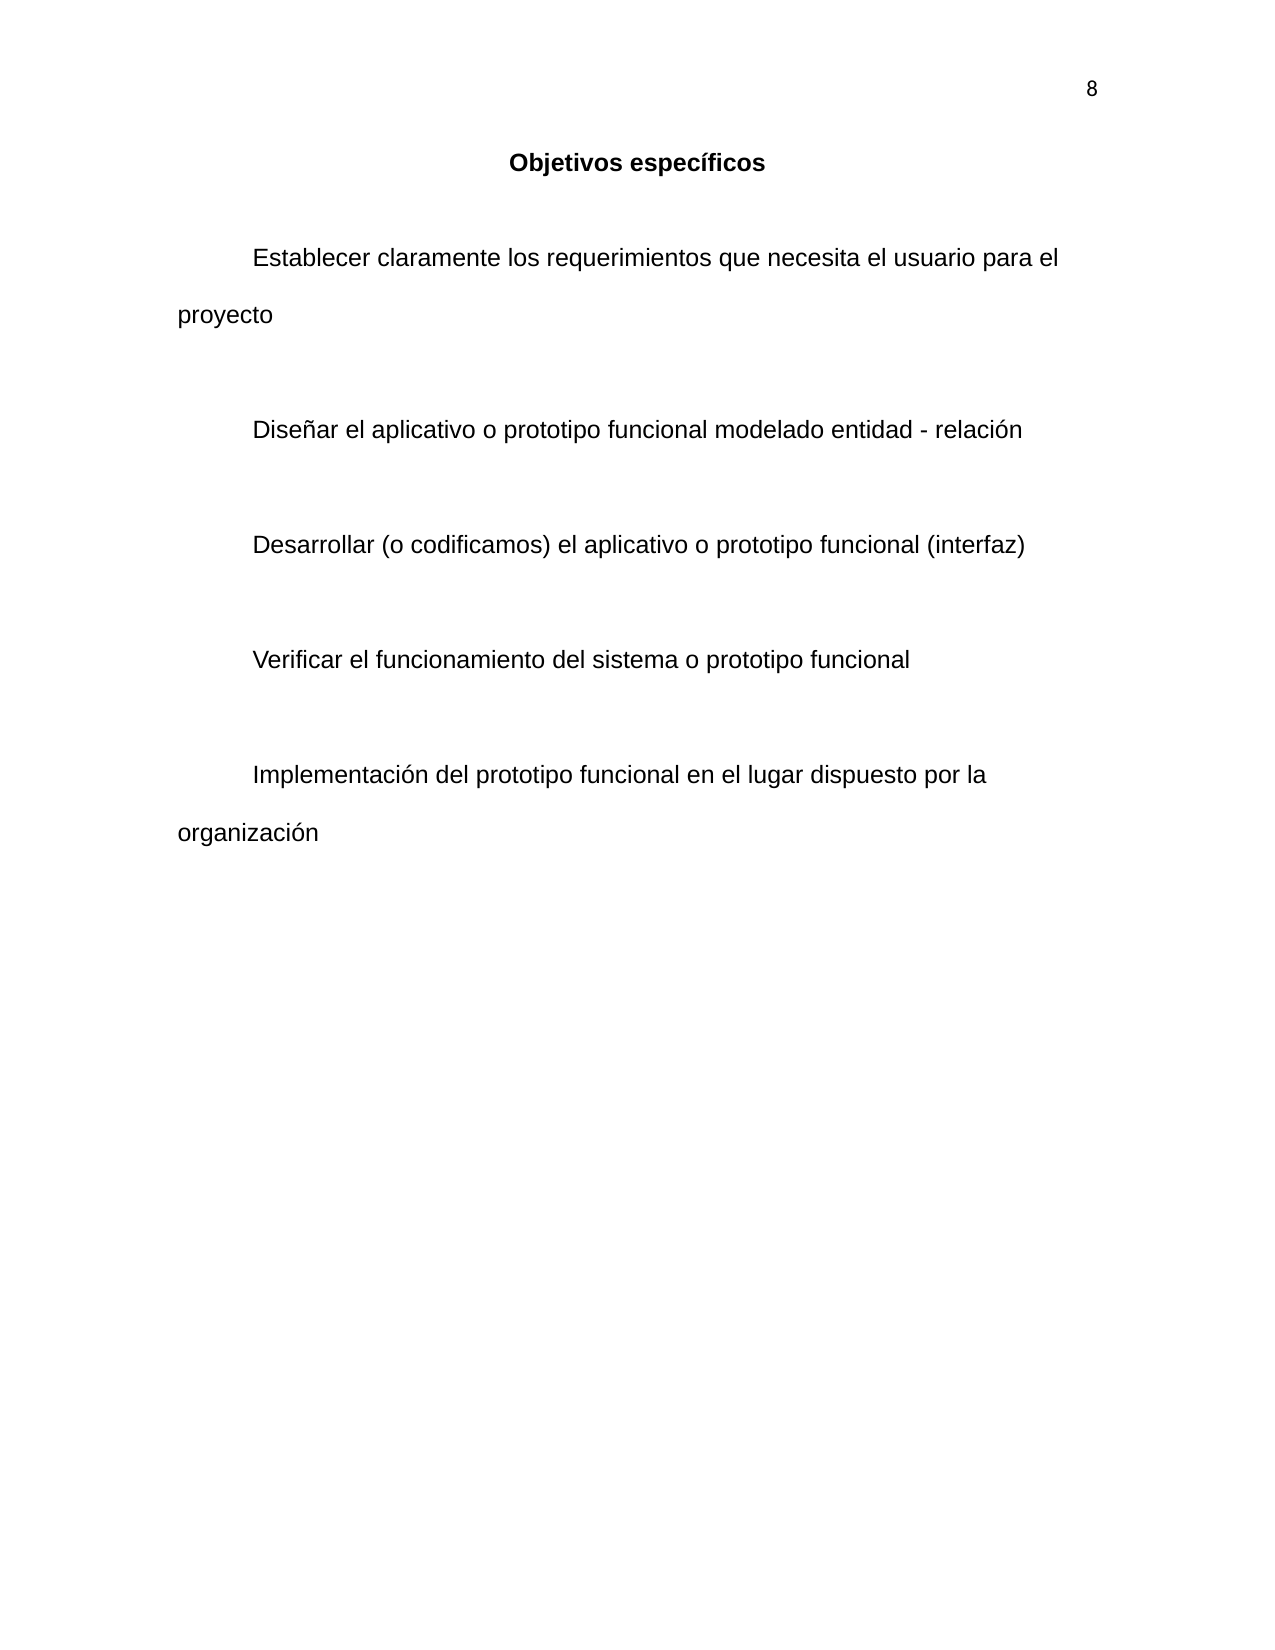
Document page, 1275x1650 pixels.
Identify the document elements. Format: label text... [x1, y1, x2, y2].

text Desarrollar (o codificamos) el aplicativo o prototipo funcional (interfaz) [177, 531, 1098, 559]
text Verificar el funcionamiento del sistema o prototipo funcional [177, 646, 1098, 674]
text Establecer claramente los requerimientos que necesita el usuario para el proyecto [177, 243, 1098, 329]
text Implementación del prototipo funcional en el lugar dispuesto por la organización [177, 761, 1098, 847]
text Diseñar el aplicativo o prototipo funcional modelado entidad - relación [177, 416, 1098, 444]
text Objetivos específicos [177, 148, 1098, 176]
